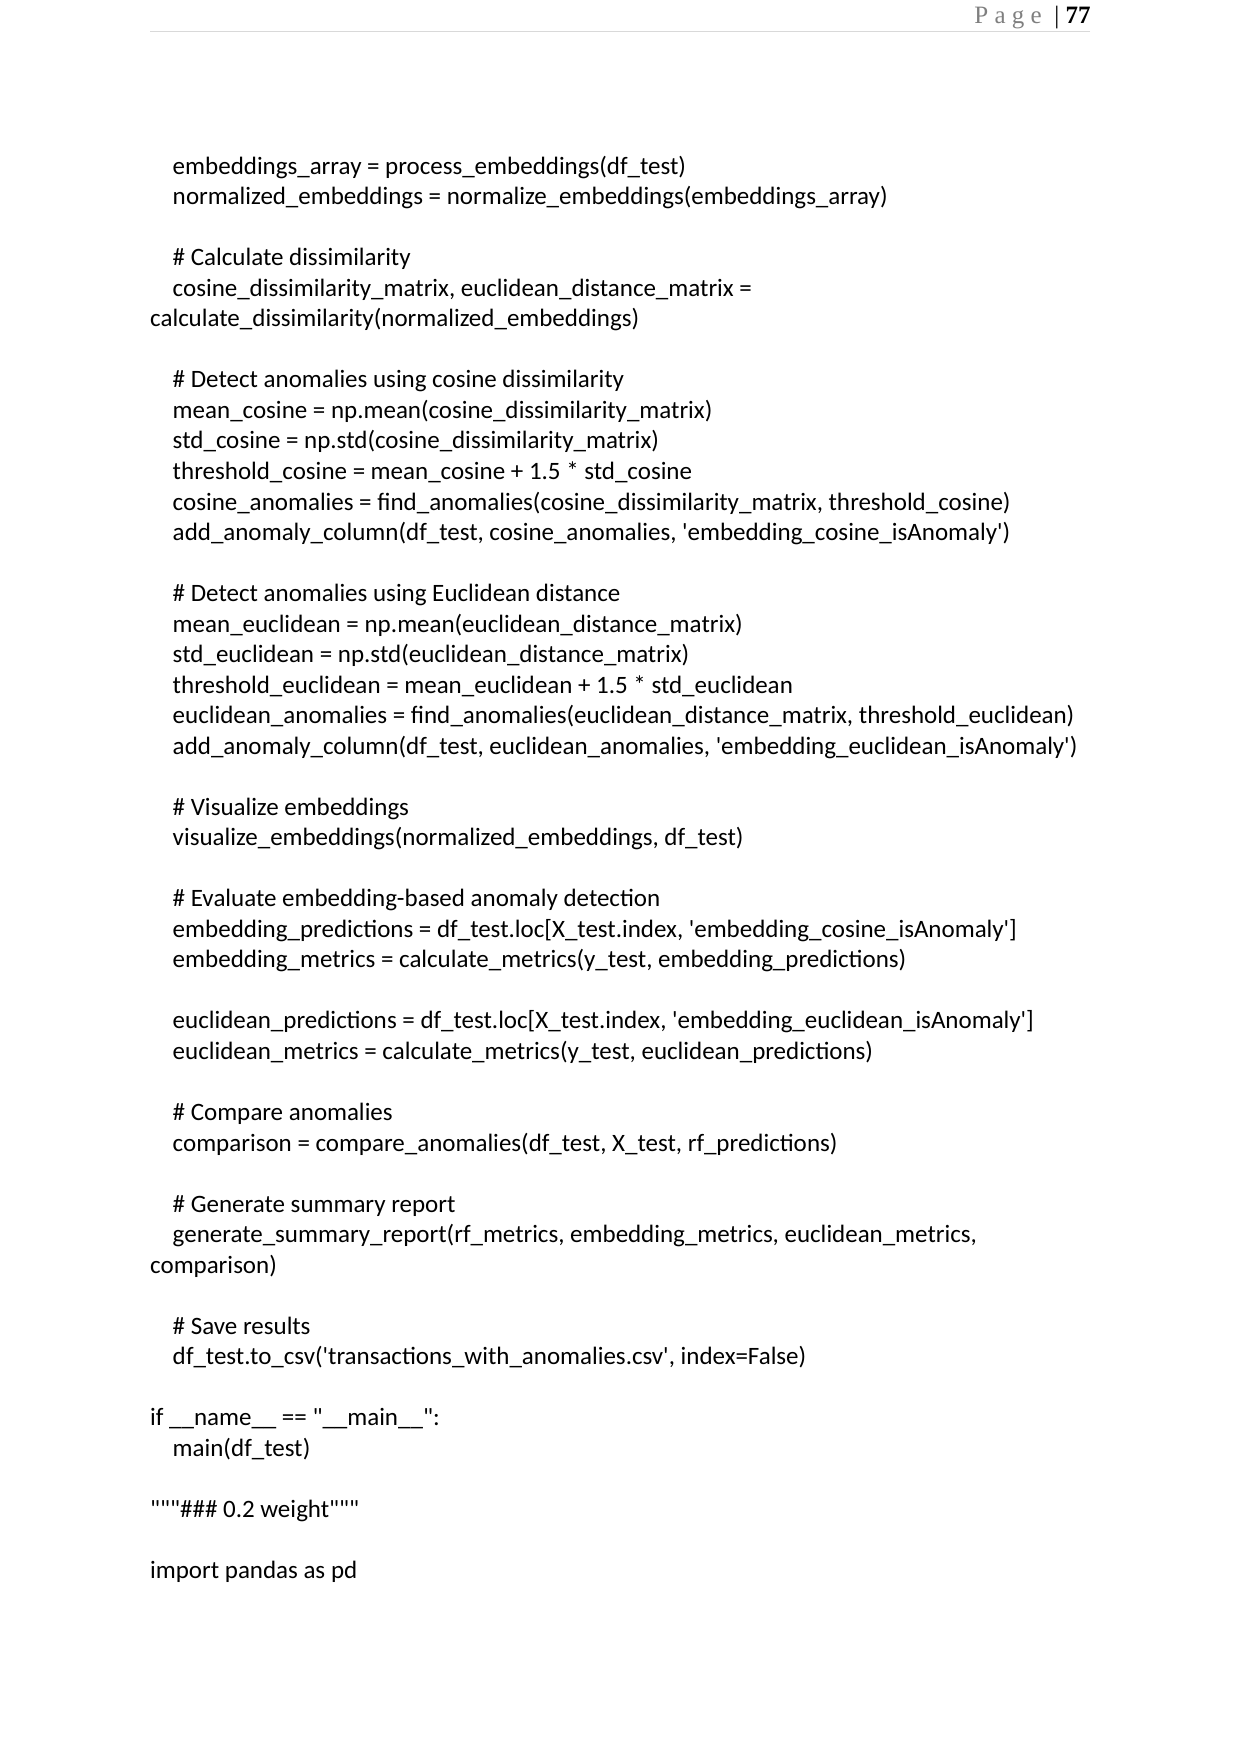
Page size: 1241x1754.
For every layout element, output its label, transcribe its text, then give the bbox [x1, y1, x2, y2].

text visualize_embeddings(normalized_embeddings, df_test) [150, 821, 1090, 852]
text cosine_anomalies = find_anomalies(cosine_dissimilarity_matrix, threshold_cosine) [150, 486, 1090, 516]
text normalized_embeddings = normalize_embeddings(embeddings_array) [150, 181, 1090, 211]
text comparison = compare_anomalies(df_test, X_test, rf_predictions) [150, 1127, 1090, 1157]
text # Save results [150, 1310, 1090, 1340]
text std_euclidean = np.std(euclidean_distance_matrix) [150, 638, 1090, 669]
text embeddings_array = process_embeddings(df_test) [150, 150, 1090, 181]
text import pandas as pd [150, 1554, 1090, 1584]
text # Visualize embeddings [150, 791, 1090, 821]
text embedding_predictions = df_test.loc[X_test.index, 'embedding_cosine_isAnomaly'] [150, 913, 1090, 943]
text euclidean_anomalies = find_anomalies(euclidean_distance_matrix, threshold_euclidean) [150, 699, 1090, 730]
text main(df_test) [150, 1432, 1090, 1462]
text generate_summary_report(rf_metrics, embedding_metrics, euclidean_metrics, comparison) [150, 1218, 1090, 1279]
text # Generate summary report [150, 1188, 1090, 1218]
text # Evaluate embedding-based anomaly detection [150, 882, 1090, 913]
text add_anomaly_column(df_test, euclidean_anomalies, 'embedding_euclidean_isAnomaly') [150, 730, 1090, 760]
text # Detect anomalies using Euclidean distance [150, 577, 1090, 608]
text if __name__ == "__main__": [150, 1401, 1090, 1432]
text embedding_metrics = calculate_metrics(y_test, embedding_predictions) [150, 943, 1090, 974]
text mean_euclidean = np.mean(euclidean_distance_matrix) [150, 608, 1090, 638]
text # Calculate dissimilarity [150, 242, 1090, 272]
text mean_cosine = np.mean(cosine_dissimilarity_matrix) [150, 394, 1090, 425]
text threshold_cosine = mean_cosine + 1.5 * std_cosine [150, 455, 1090, 486]
text # Detect anomalies using cosine dissimilarity [150, 364, 1090, 394]
text std_cosine = np.std(cosine_dissimilarity_matrix) [150, 425, 1090, 455]
text euclidean_predictions = df_test.loc[X_test.index, 'embedding_euclidean_isAnomaly'] [150, 1004, 1090, 1035]
text df_test.to_csv('transactions_with_anomalies.csv', index=False) [150, 1340, 1090, 1371]
text # Compare anomalies [150, 1096, 1090, 1127]
text cosine_dissimilarity_matrix, euclidean_distance_matrix = calculate_dissimilarity(normalized_embeddings) [150, 272, 1090, 333]
text add_anomaly_column(df_test, cosine_anomalies, 'embedding_cosine_isAnomaly') [150, 516, 1090, 547]
text threshold_euclidean = mean_euclidean + 1.5 * std_euclidean [150, 669, 1090, 699]
text euclidean_metrics = calculate_metrics(y_test, euclidean_predictions) [150, 1035, 1090, 1066]
text """### 0.2 weight""" [150, 1493, 1090, 1523]
